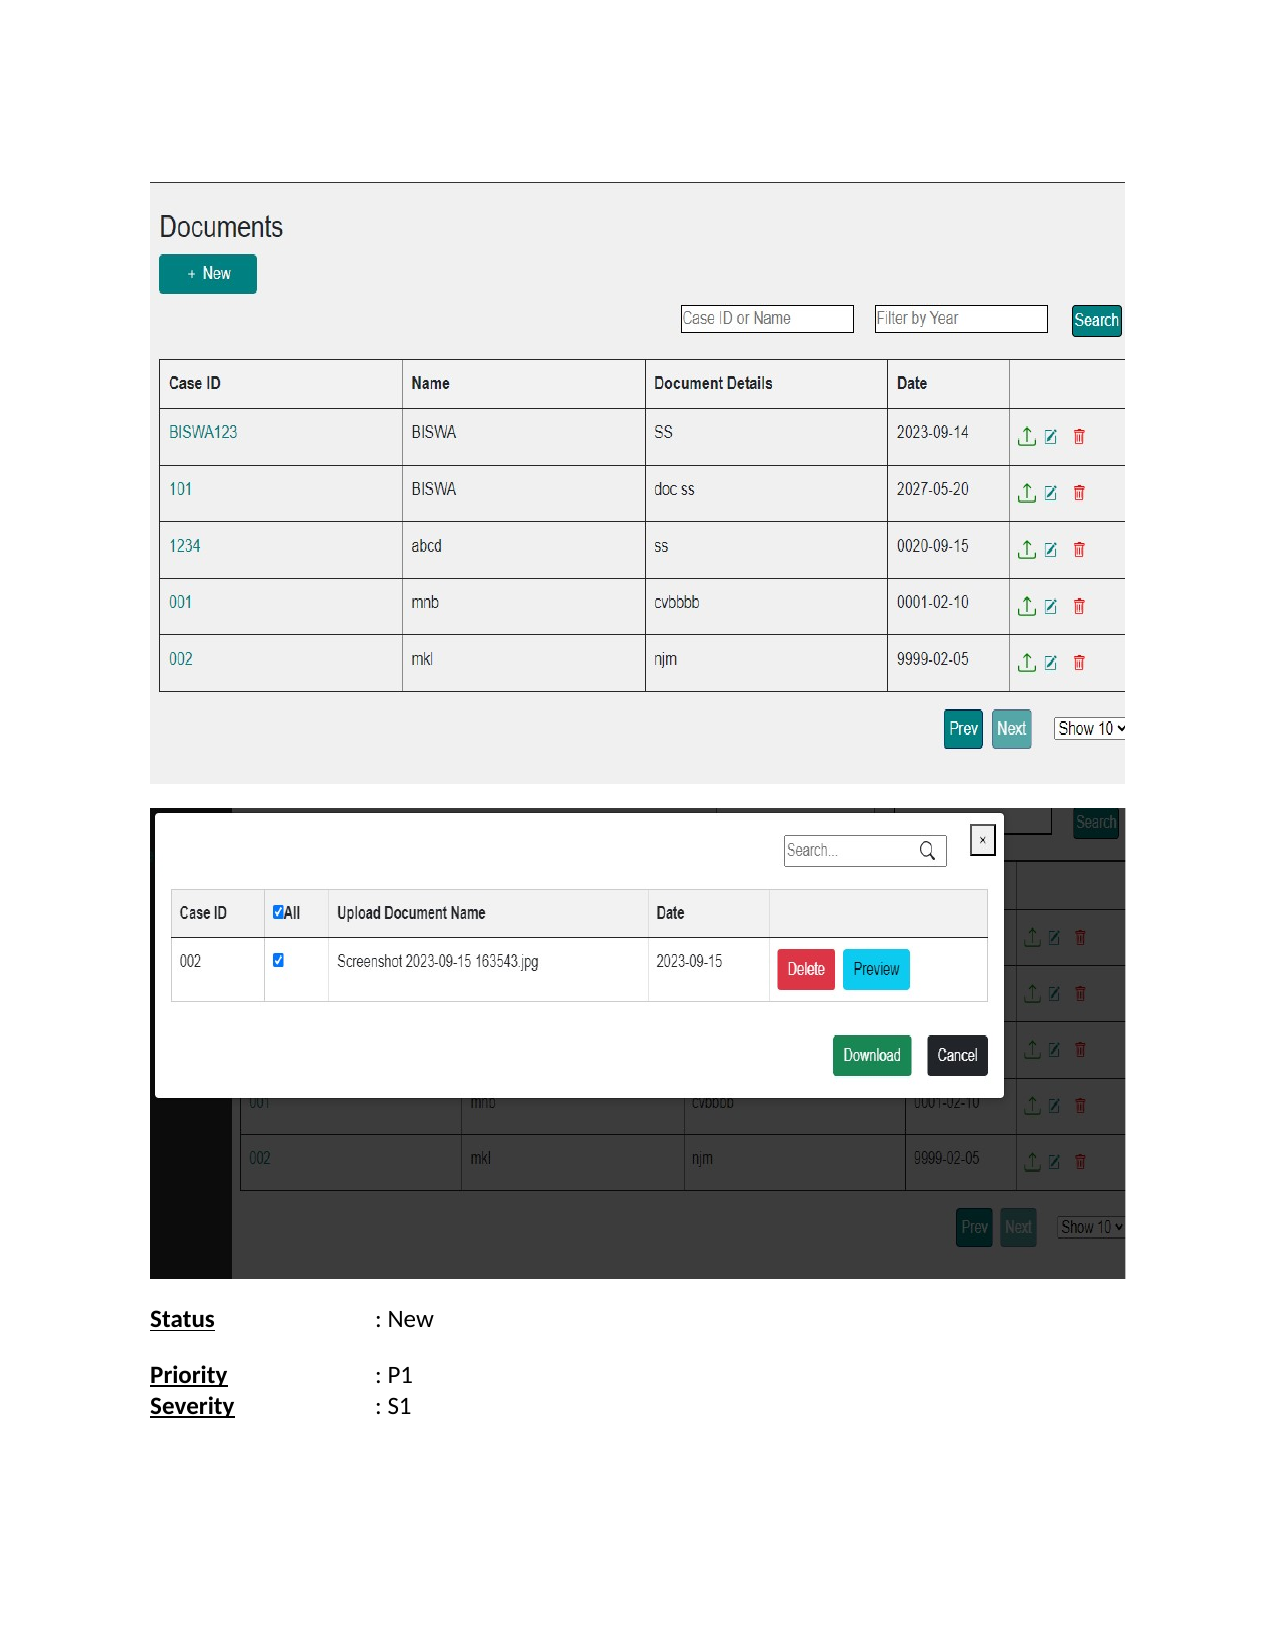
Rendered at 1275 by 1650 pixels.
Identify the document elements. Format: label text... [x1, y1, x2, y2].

picture [150, 808, 1126, 1279]
text Severity : S1 [150, 1390, 1125, 1421]
text Status : New [150, 1304, 1125, 1334]
picture [150, 182, 1125, 784]
text Priority : P1 [150, 1359, 1125, 1390]
